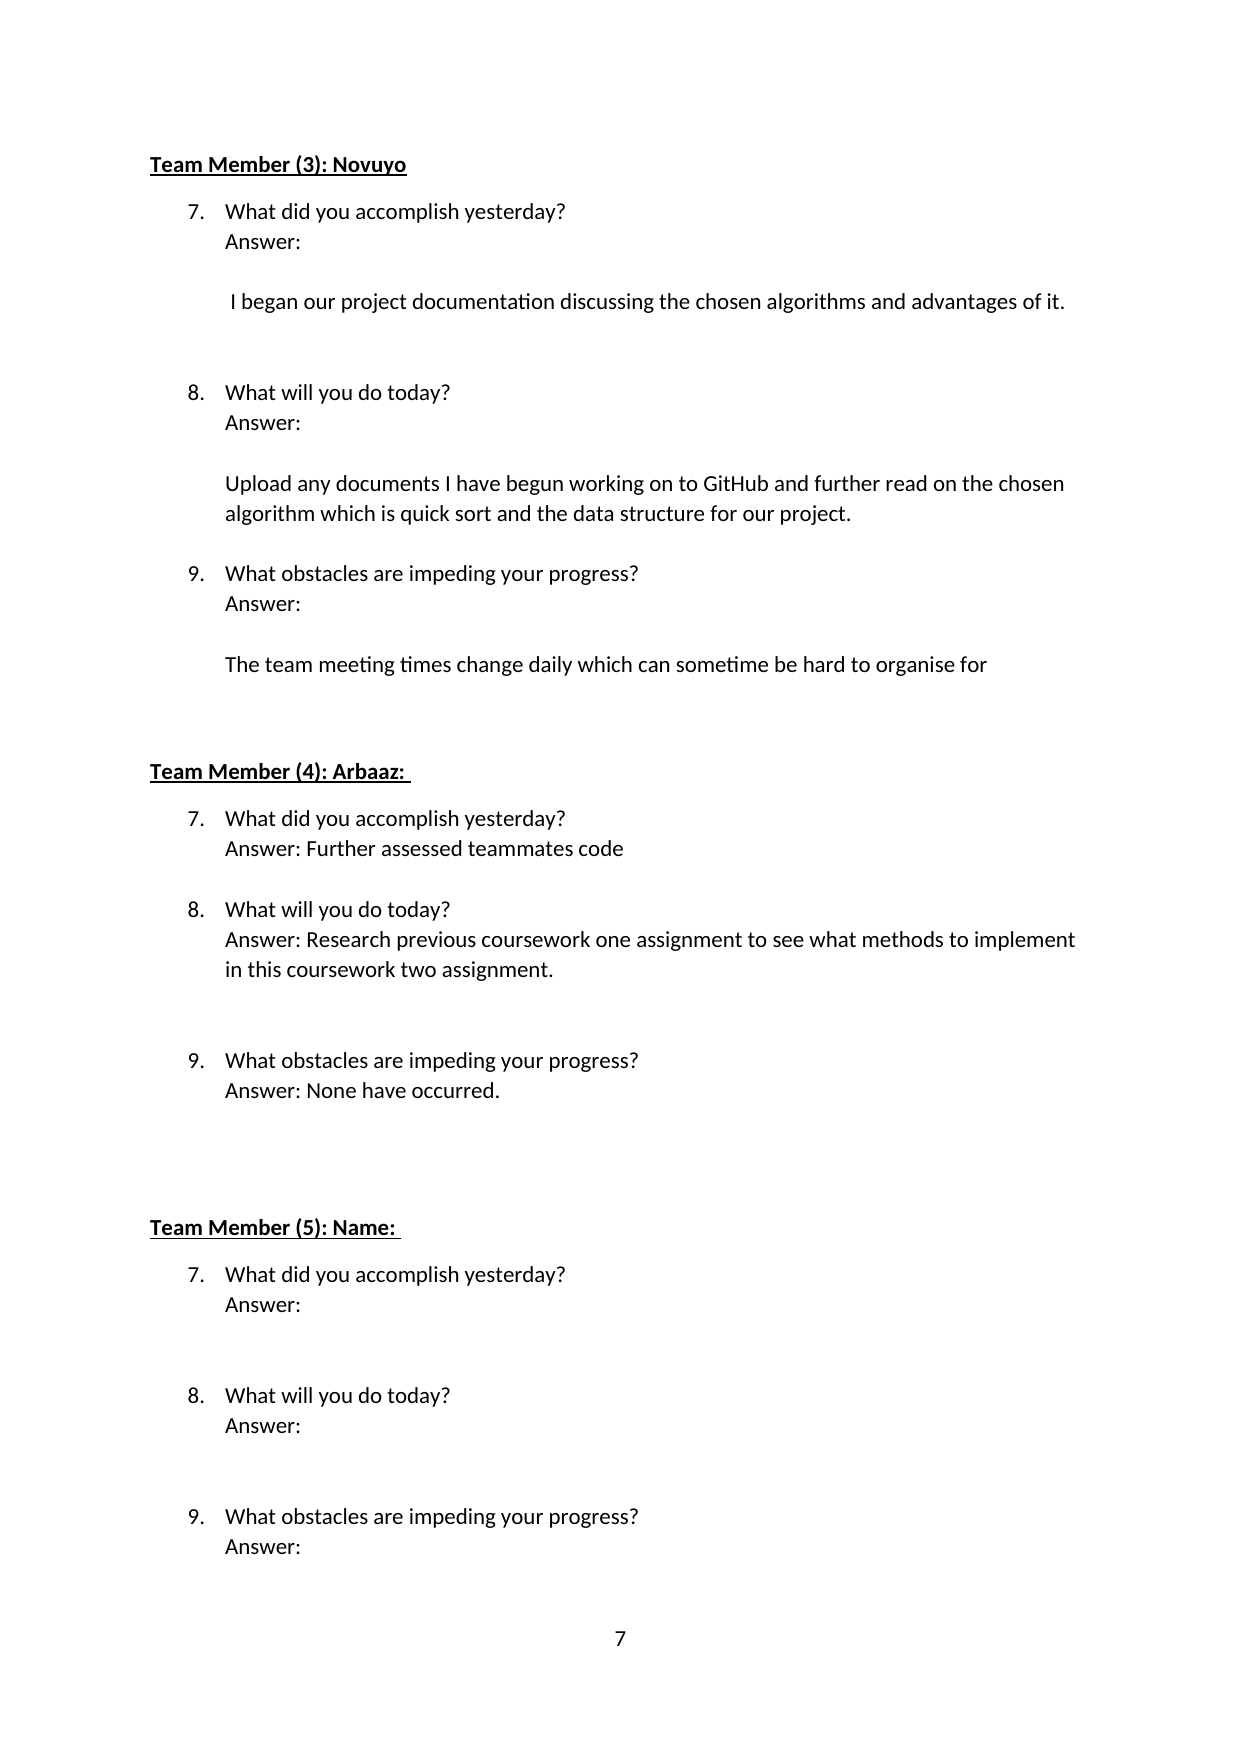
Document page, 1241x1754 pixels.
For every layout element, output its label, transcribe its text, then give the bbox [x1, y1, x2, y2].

list What will you do today? [187, 378, 1090, 406]
list Answer: [225, 589, 1090, 618]
list What will you do today? [187, 1381, 1090, 1409]
list Answer: [225, 227, 1090, 255]
list Answer: [225, 408, 1090, 436]
list I began our project documentation discussing the chosen algorithms and advantages of it. [225, 287, 1090, 316]
text Team Member (3): Novuyo [150, 150, 1090, 178]
list What obstacles are impeding your progress? [187, 1502, 1090, 1530]
list Answer: [225, 1291, 1090, 1319]
text Team Member (5): Name: [150, 1213, 1090, 1242]
list What did you accomplish yesterday? [187, 804, 1090, 832]
list The team meeting times change daily which can sometime be hard to organise for [225, 650, 1090, 678]
list What did you accomplish yesterday? [187, 1260, 1090, 1288]
list Upload any documents I have begun working on to GitHub and further read on the chosen algorithm which is quick sort and the data structure for our project. [225, 469, 1090, 527]
list What obstacles are impeding your progress? [187, 559, 1090, 587]
list Answer: None have occurred. [225, 1076, 1090, 1104]
list What did you accomplish yesterday? [187, 197, 1090, 225]
list Answer: Research previous coursework one assignment to see what methods to implement in this coursework two assignment. [225, 925, 1090, 983]
list What obstacles are impeding your progress? [187, 1046, 1090, 1074]
list Answer: Further assessed teammates code [225, 834, 1090, 862]
list Answer: [225, 1411, 1090, 1439]
list What will you do today? [187, 895, 1090, 923]
text Team Member (4): Arbaaz: [150, 757, 1090, 785]
list Answer: [225, 1532, 1090, 1560]
